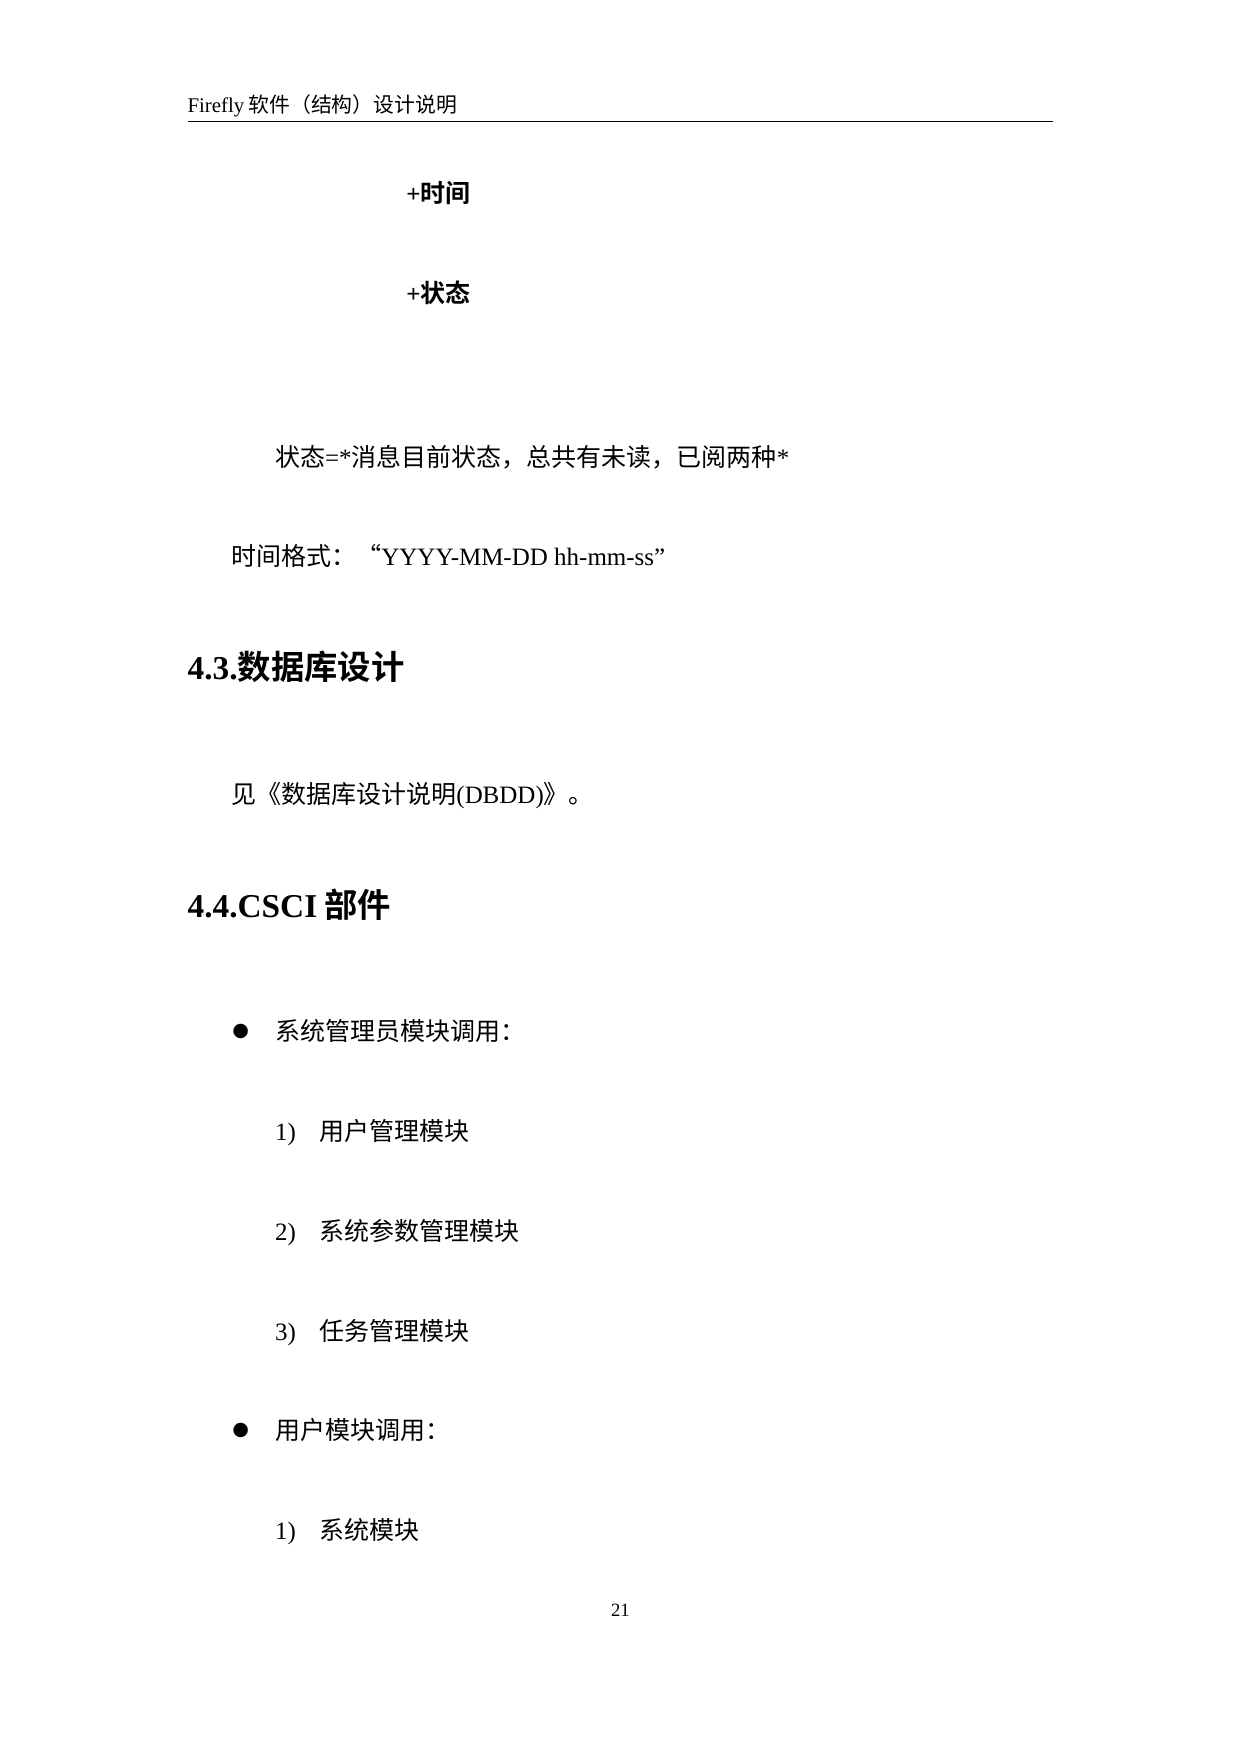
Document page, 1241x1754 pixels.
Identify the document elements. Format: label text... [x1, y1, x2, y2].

list 4.4.CSCI部件 [187, 870, 1053, 935]
text 见《数据库设计说明(DBDD)》。 [187, 760, 1053, 825]
list 任务管理模块 [275, 1297, 1053, 1362]
text 时间格式：“YYYY-MM-DD hh-mm-ss” [187, 522, 1053, 587]
list 4.3.数据库设计 [187, 633, 1053, 698]
text 状态=*消息目前状态，总共有未读，已阅两种* [187, 423, 1053, 488]
list 用户管理模块 [275, 1097, 1053, 1162]
list 用户模块调用： [231, 1396, 1053, 1461]
text +状态 [187, 259, 1053, 324]
list 系统模块 [275, 1496, 1053, 1561]
list 系统参数管理模块 [275, 1197, 1053, 1262]
list 系统管理员模块调用： [231, 997, 1053, 1062]
text +时间 [187, 159, 1053, 224]
